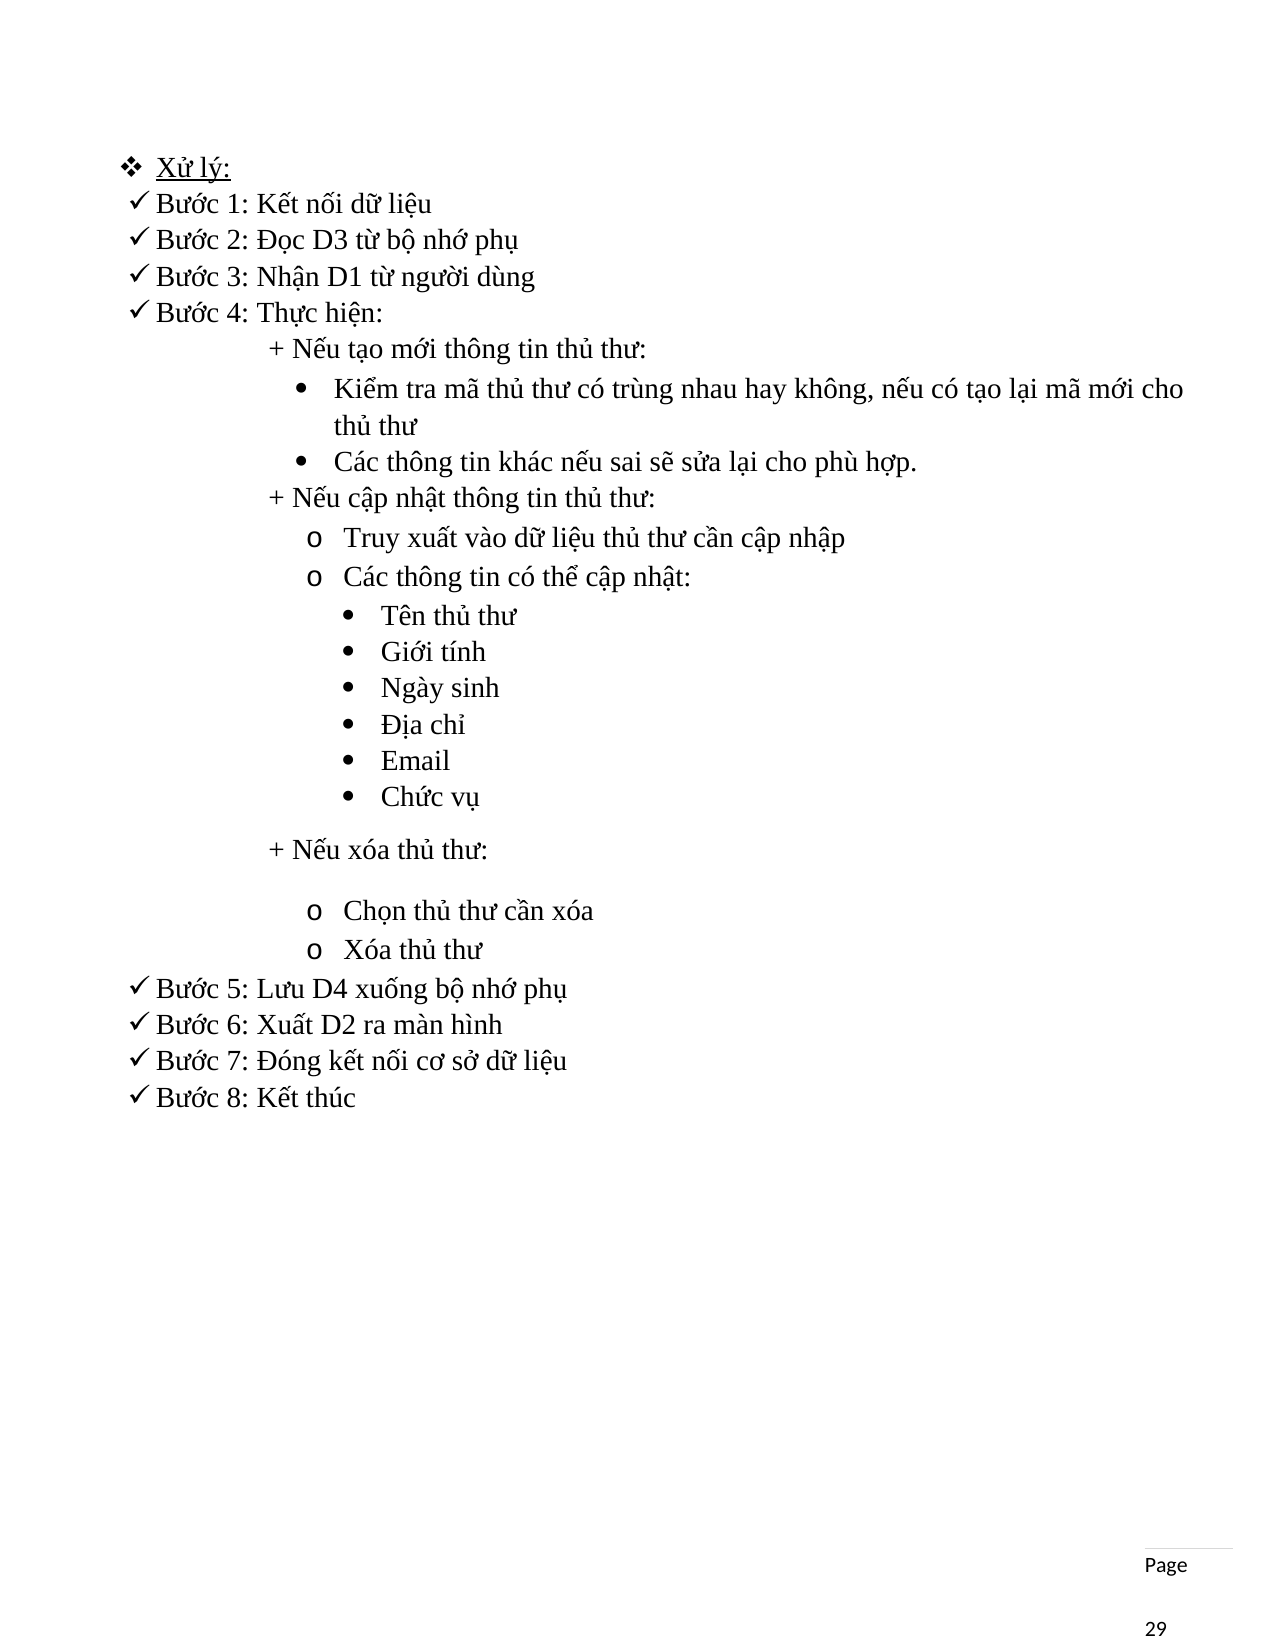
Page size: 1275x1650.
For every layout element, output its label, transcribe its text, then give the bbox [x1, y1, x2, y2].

list Chức vụ [343, 779, 1186, 813]
list Xóa thủ thư [306, 932, 1186, 968]
list Bước 2: Đọc D3 từ bộ nhớ phụ [127, 222, 1186, 256]
list Bước 6: Xuất D2 ra màn hình [127, 1007, 1186, 1041]
list Tên thủ thư [343, 598, 1186, 632]
list Bước 7: Đóng kết nối cơ sở dữ liệu [127, 1043, 1186, 1077]
list Xử lý: [118, 150, 1186, 184]
list Địa chỉ [343, 707, 1186, 740]
list + Nếu cập nhật thông tin thủ thư: [240, 480, 1186, 514]
list Bước 3: Nhận D1 từ người dùng [127, 259, 1186, 292]
list Các thông tin có thể cập nhật: [306, 559, 1186, 595]
list Email [343, 743, 1186, 777]
list Bước 4: Thực hiện: [127, 295, 1186, 329]
list + Nếu tạo mới thông tin thủ thư: [212, 331, 1186, 365]
list Bước 8: Kết thúc [127, 1080, 1186, 1113]
text + Nếu xóa thủ thư: [193, 832, 1186, 866]
list Các thông tin khác nếu sai sẽ sửa lại cho phù hợp. [296, 444, 1186, 477]
list Ngày sinh [343, 671, 1186, 704]
list Giới tính [343, 634, 1186, 668]
list Chọn thủ thư cần xóa [306, 893, 1186, 929]
list Bước 1: Kết nối dữ liệu [127, 186, 1186, 220]
list Bước 5: Lưu D4 xuống bộ nhớ phụ [127, 971, 1186, 1004]
list Kiểm tra mã thủ thư có trùng nhau hay không, nếu có tạo lại mã mới cho thủ thư [296, 371, 1186, 441]
list Truy xuất vào dữ liệu thủ thư cần cập nhập [306, 520, 1186, 556]
